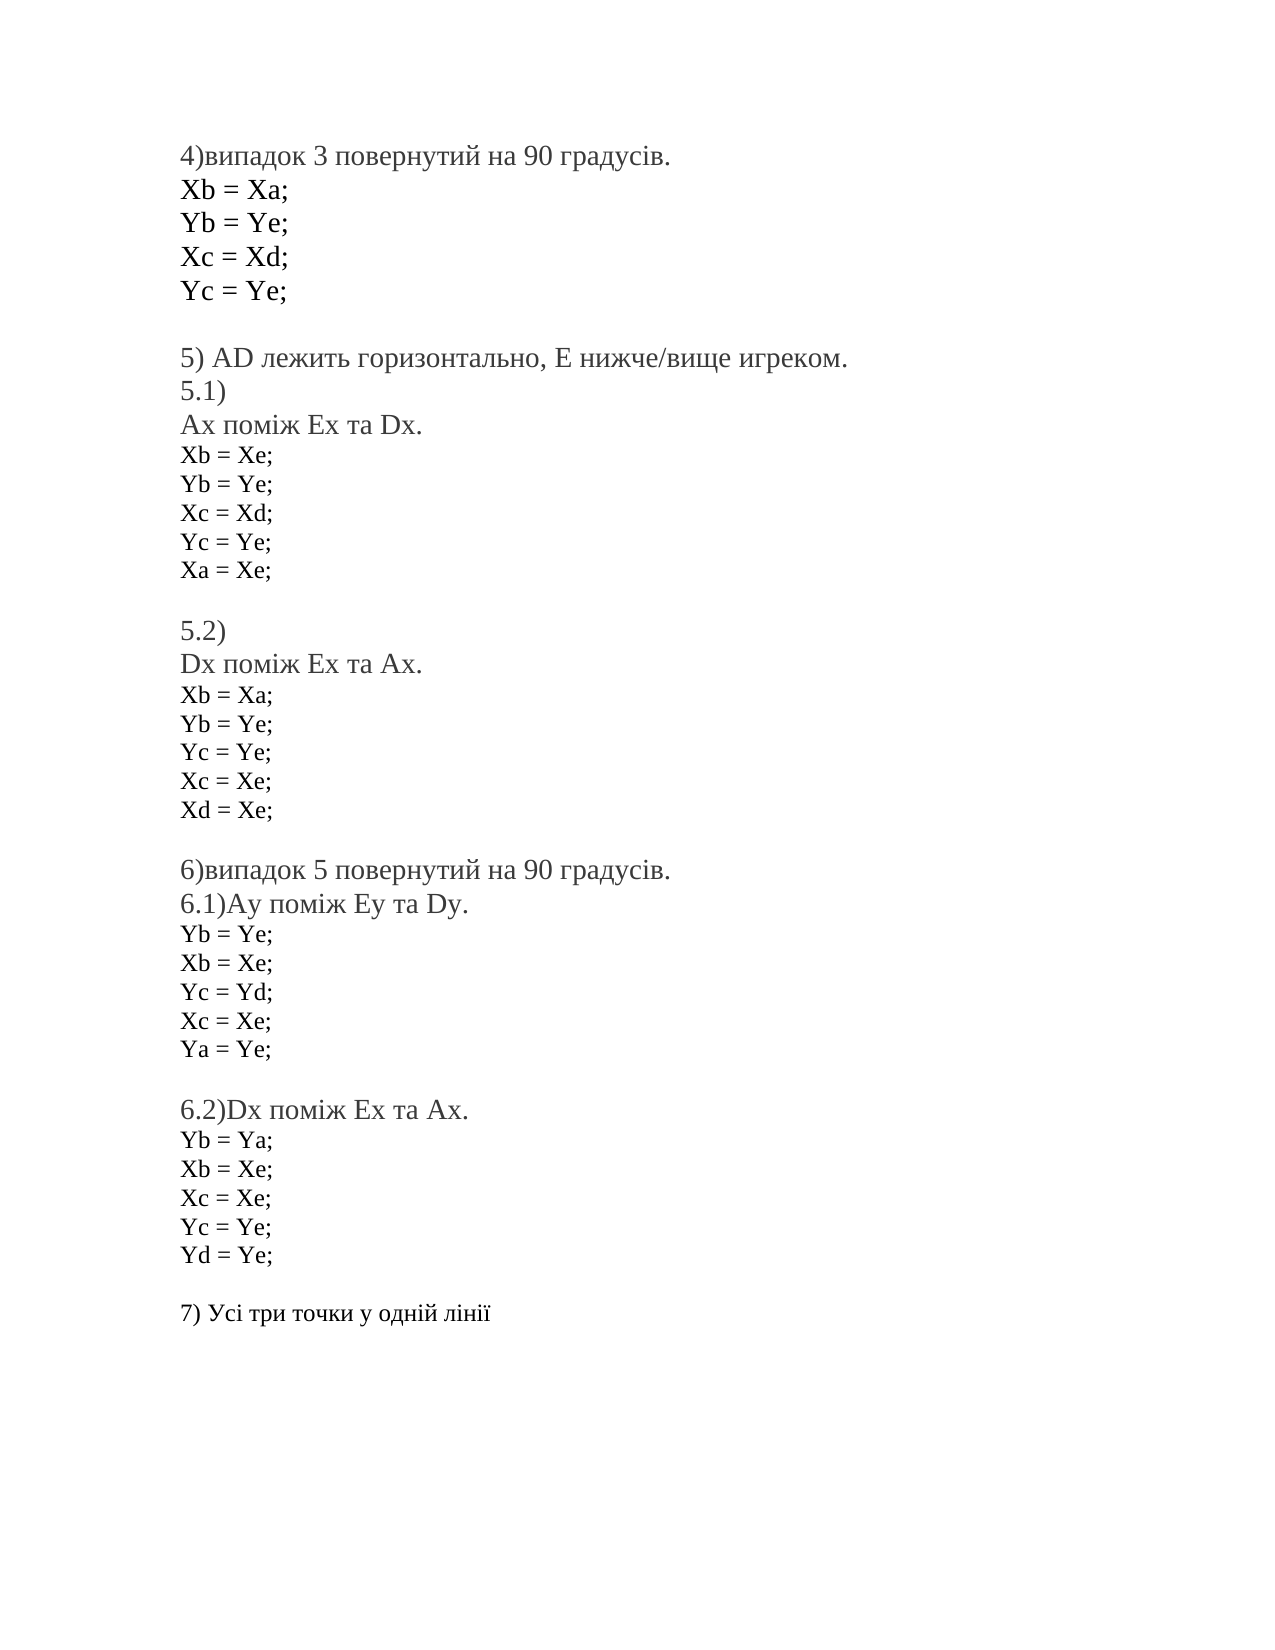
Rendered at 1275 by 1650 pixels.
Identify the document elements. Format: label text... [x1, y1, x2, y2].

text Xc = Xe; [135, 766, 1140, 795]
text Xc = Xe; [135, 1006, 1140, 1034]
text Yc = Ye; [135, 527, 1140, 555]
text Yc = Yd; [135, 977, 1140, 1006]
text Xb = Xe; [135, 948, 1140, 977]
text Xb = Xa; [135, 172, 1140, 206]
text 7) Усі три точки у одній лінії [135, 1298, 1140, 1327]
text 5) AD лежить горизонтально, E нижче/вище игреком. [135, 340, 1140, 373]
text Xb = Xe; [135, 440, 1140, 469]
text Yb = Ya; [135, 1126, 1140, 1154]
text Xd = Xe; [135, 795, 1140, 824]
text Xc = Xd; [135, 239, 1140, 273]
text Ya = Ye; [135, 1034, 1140, 1063]
text Yc = Ye; [135, 1212, 1140, 1241]
text 6.1)Ay поміж Ey та Dy. [135, 886, 1140, 919]
text 6.2)Dx поміж Ex та Ax. [135, 1092, 1140, 1126]
text Xa = Xe; [135, 555, 1140, 584]
text 5.2) [135, 613, 1140, 646]
text 5.1) [135, 373, 1140, 407]
text Yb = Ye; [135, 469, 1140, 498]
text Xc = Xd; [135, 498, 1140, 527]
text Xb = Xa; [135, 680, 1140, 709]
text Yd = Ye; [135, 1241, 1140, 1269]
text 4)випадок 3 повернутий на 90 градусів. [135, 138, 1140, 172]
text Dx поміж Ex та Ax. [135, 646, 1140, 680]
text Yb = Ye; [135, 919, 1140, 948]
text Yc = Ye; [135, 737, 1140, 766]
text Xc = Xe; [135, 1183, 1140, 1212]
text Yb = Ye; [135, 206, 1140, 239]
text Xb = Xe; [135, 1154, 1140, 1183]
text Yb = Ye; [135, 709, 1140, 737]
text Ax поміж Ex та Dx. [135, 407, 1140, 440]
text Yc = Ye; [135, 273, 1140, 306]
text 6)випадок 5 повернутий на 90 градусів. [135, 852, 1140, 886]
